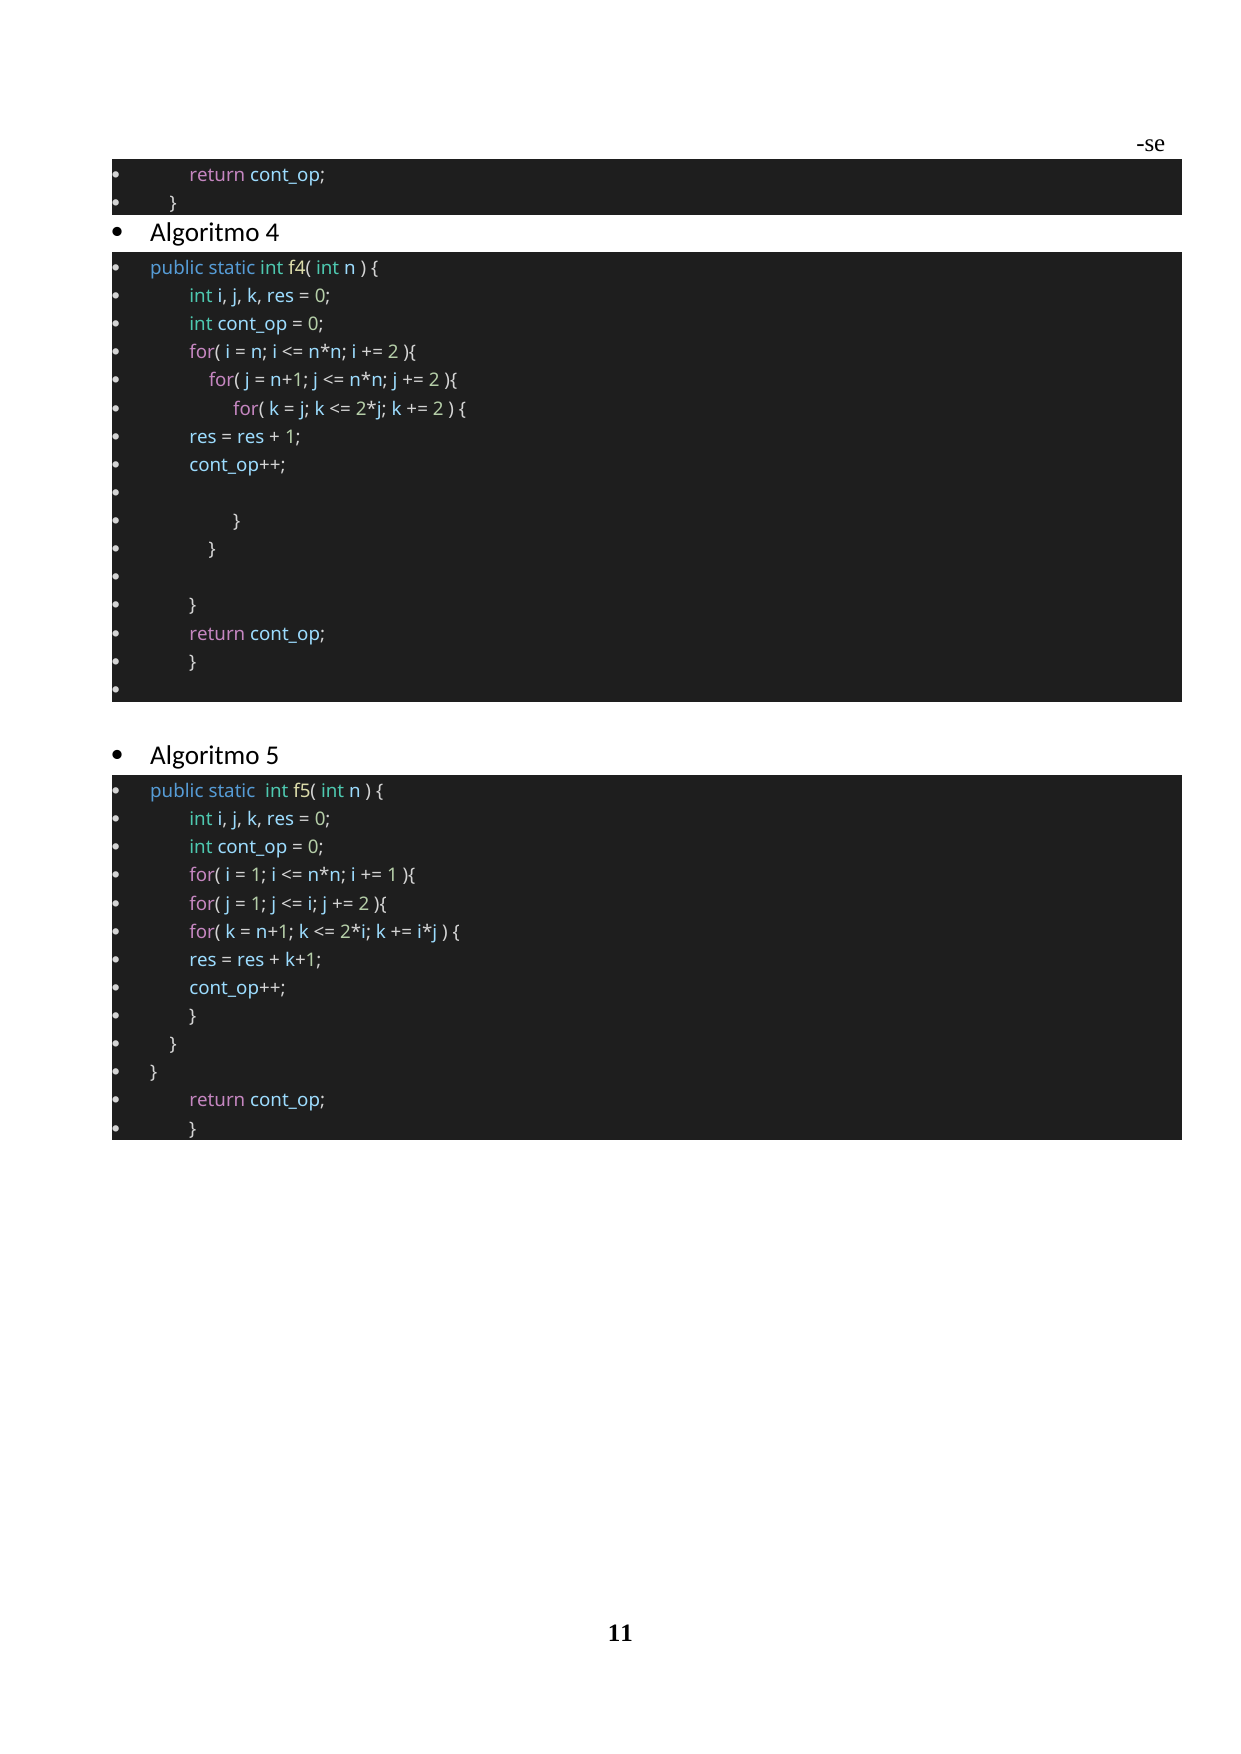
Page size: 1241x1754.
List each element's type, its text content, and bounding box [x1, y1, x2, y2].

list int i, j, k, res = 0; [112, 803, 1182, 831]
list public static int f4( int n ) { [112, 252, 1182, 280]
list Algoritmo 5 [112, 738, 1182, 771]
list cont_op++; [112, 972, 1182, 1000]
list } [112, 1028, 1182, 1056]
list } [112, 589, 1182, 617]
list for( j = 1; j <= i; j += 2 ){ [112, 887, 1182, 915]
list } [112, 1056, 1182, 1084]
list for( i = n; i <= n*n; i += 2 ){ [112, 336, 1182, 364]
list for( j = n+1; j <= n*n; j += 2 ){ [112, 364, 1182, 392]
list int i, j, k, res = 0; [112, 280, 1182, 308]
list Algoritmo 4 [112, 215, 1182, 248]
list cont_op++; [112, 448, 1182, 477]
list for( k = j; k <= 2*j; k += 2 ) { [112, 392, 1182, 420]
list } [112, 505, 1182, 533]
list res = res + 1; [112, 420, 1182, 448]
list for( i = 1; i <= n*n; i += 1 ){ [112, 859, 1182, 887]
list return cont_op; [112, 617, 1182, 645]
list return cont_op; [112, 1084, 1182, 1112]
list } [112, 1112, 1182, 1140]
list } [112, 187, 1182, 215]
list public static int f5( int n ) { [112, 775, 1182, 803]
list } [112, 1000, 1182, 1028]
list } [112, 533, 1182, 561]
list for( k = n+1; k <= 2*i; k += i*j ) { [112, 915, 1182, 943]
list res = res + k+1; [112, 943, 1182, 972]
list int cont_op = 0; [112, 831, 1182, 859]
list int cont_op = 0; [112, 308, 1182, 336]
list } [112, 645, 1182, 673]
list return cont_op; [112, 159, 1182, 187]
